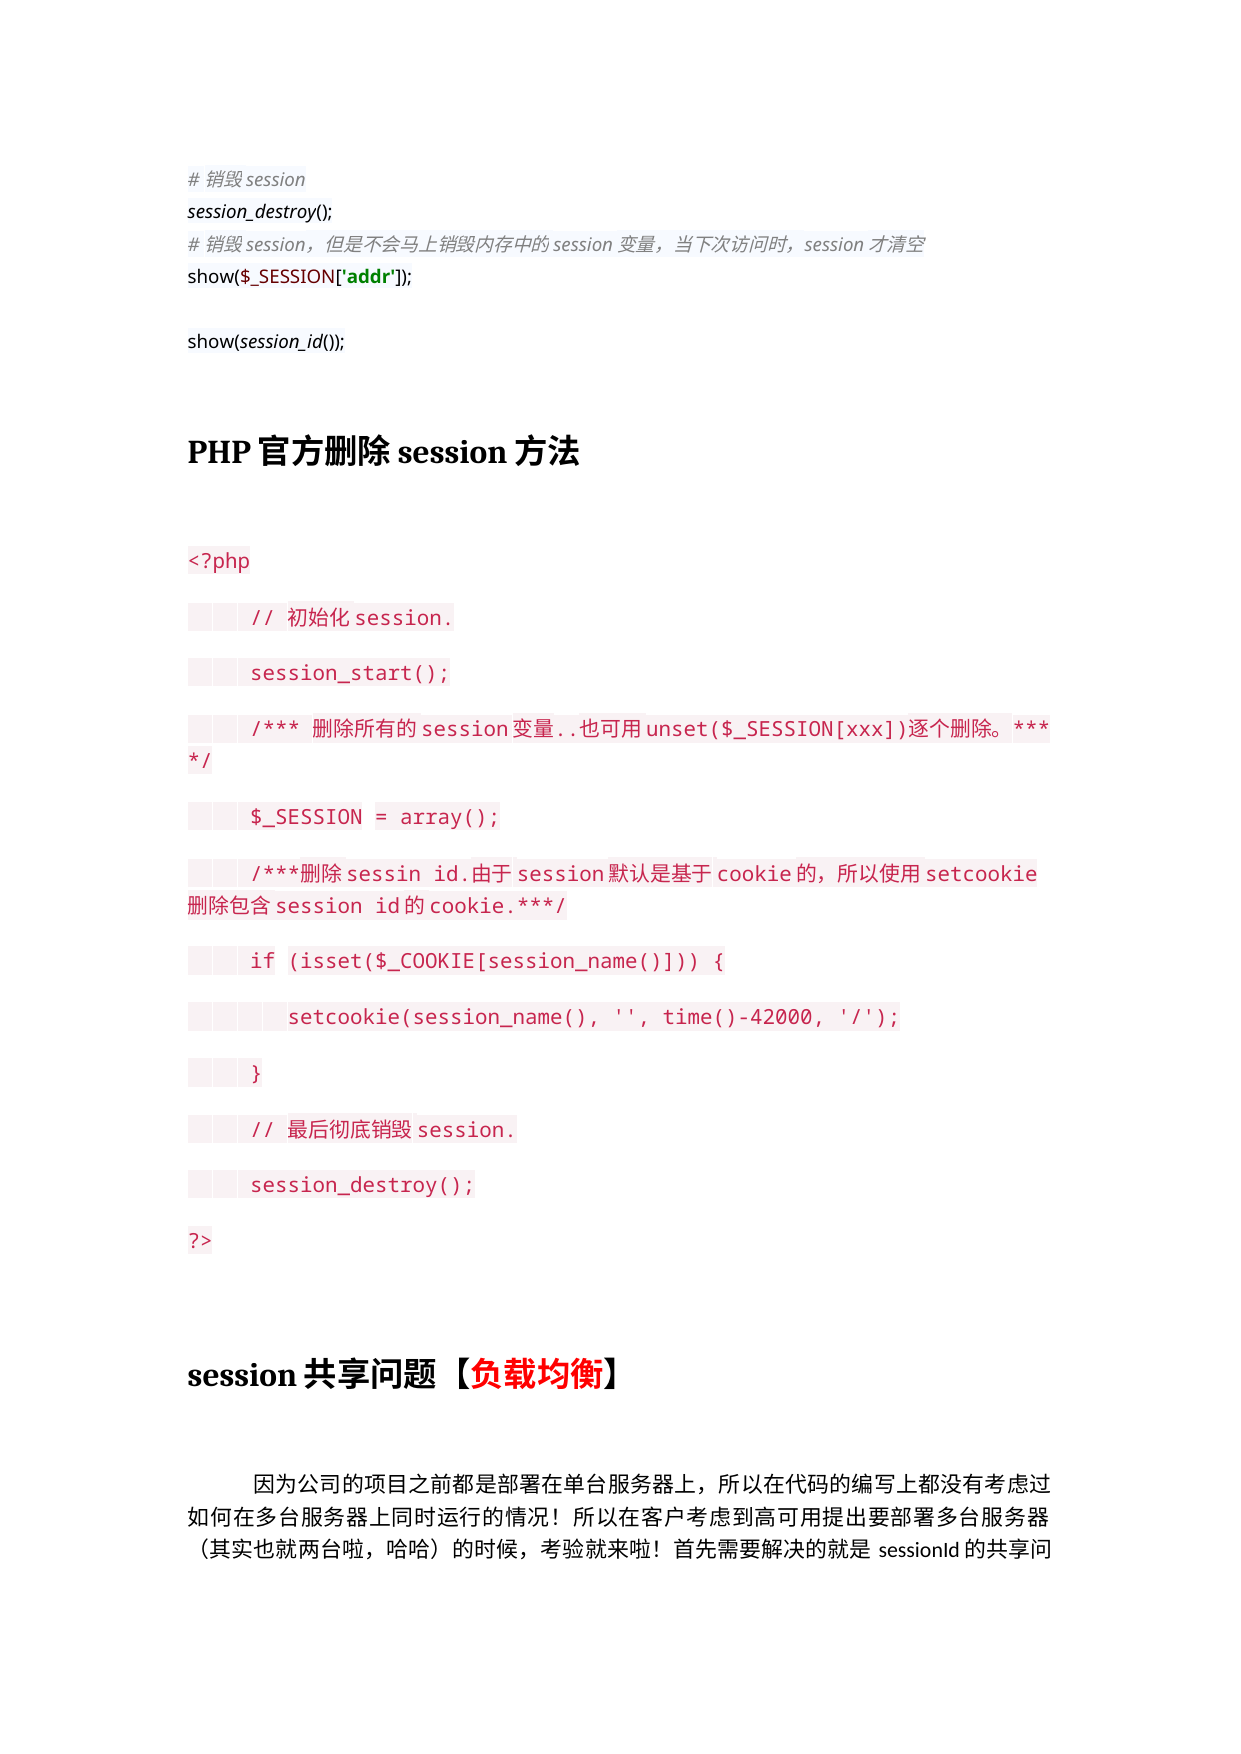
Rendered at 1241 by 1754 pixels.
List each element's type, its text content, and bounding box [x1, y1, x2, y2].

text // 最后彻底销毁session. [187, 1112, 1053, 1145]
text /*** 删除所有的session变量..也可用unset($_SESSION[xxx])逐个删除。****/ [187, 712, 1053, 777]
text # 销毁session session_destroy(); # 销毁session，但是不会马上销毁内存中的session变量，当下次访问时，session才清空 show($_SESSION['addr']); show(session_id()); [187, 162, 1053, 357]
subtitle PHP官方删除session方法 [187, 417, 1053, 482]
text /***删除sessin id.由于session默认是基于cookie的，所以使用setcookie删除包含session id的cookie.***/ [187, 856, 1053, 921]
text session_destroy(); [187, 1168, 1053, 1201]
text $_SESSION = array(); [187, 800, 1053, 832]
subtitle session共享问题【负载均衡】 [187, 1339, 1053, 1404]
text // 初始化session. [187, 600, 1053, 632]
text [187, 1467, 1053, 1564]
text if (isset($_COOKIE[session_name()])) { [187, 944, 1053, 977]
text } [187, 1056, 1053, 1089]
text <?php [187, 544, 1053, 576]
text session_start(); [187, 656, 1053, 688]
text ?> [187, 1224, 1053, 1257]
text setcookie(session_name(), '', time()-42000, '/'); [187, 1000, 1053, 1033]
